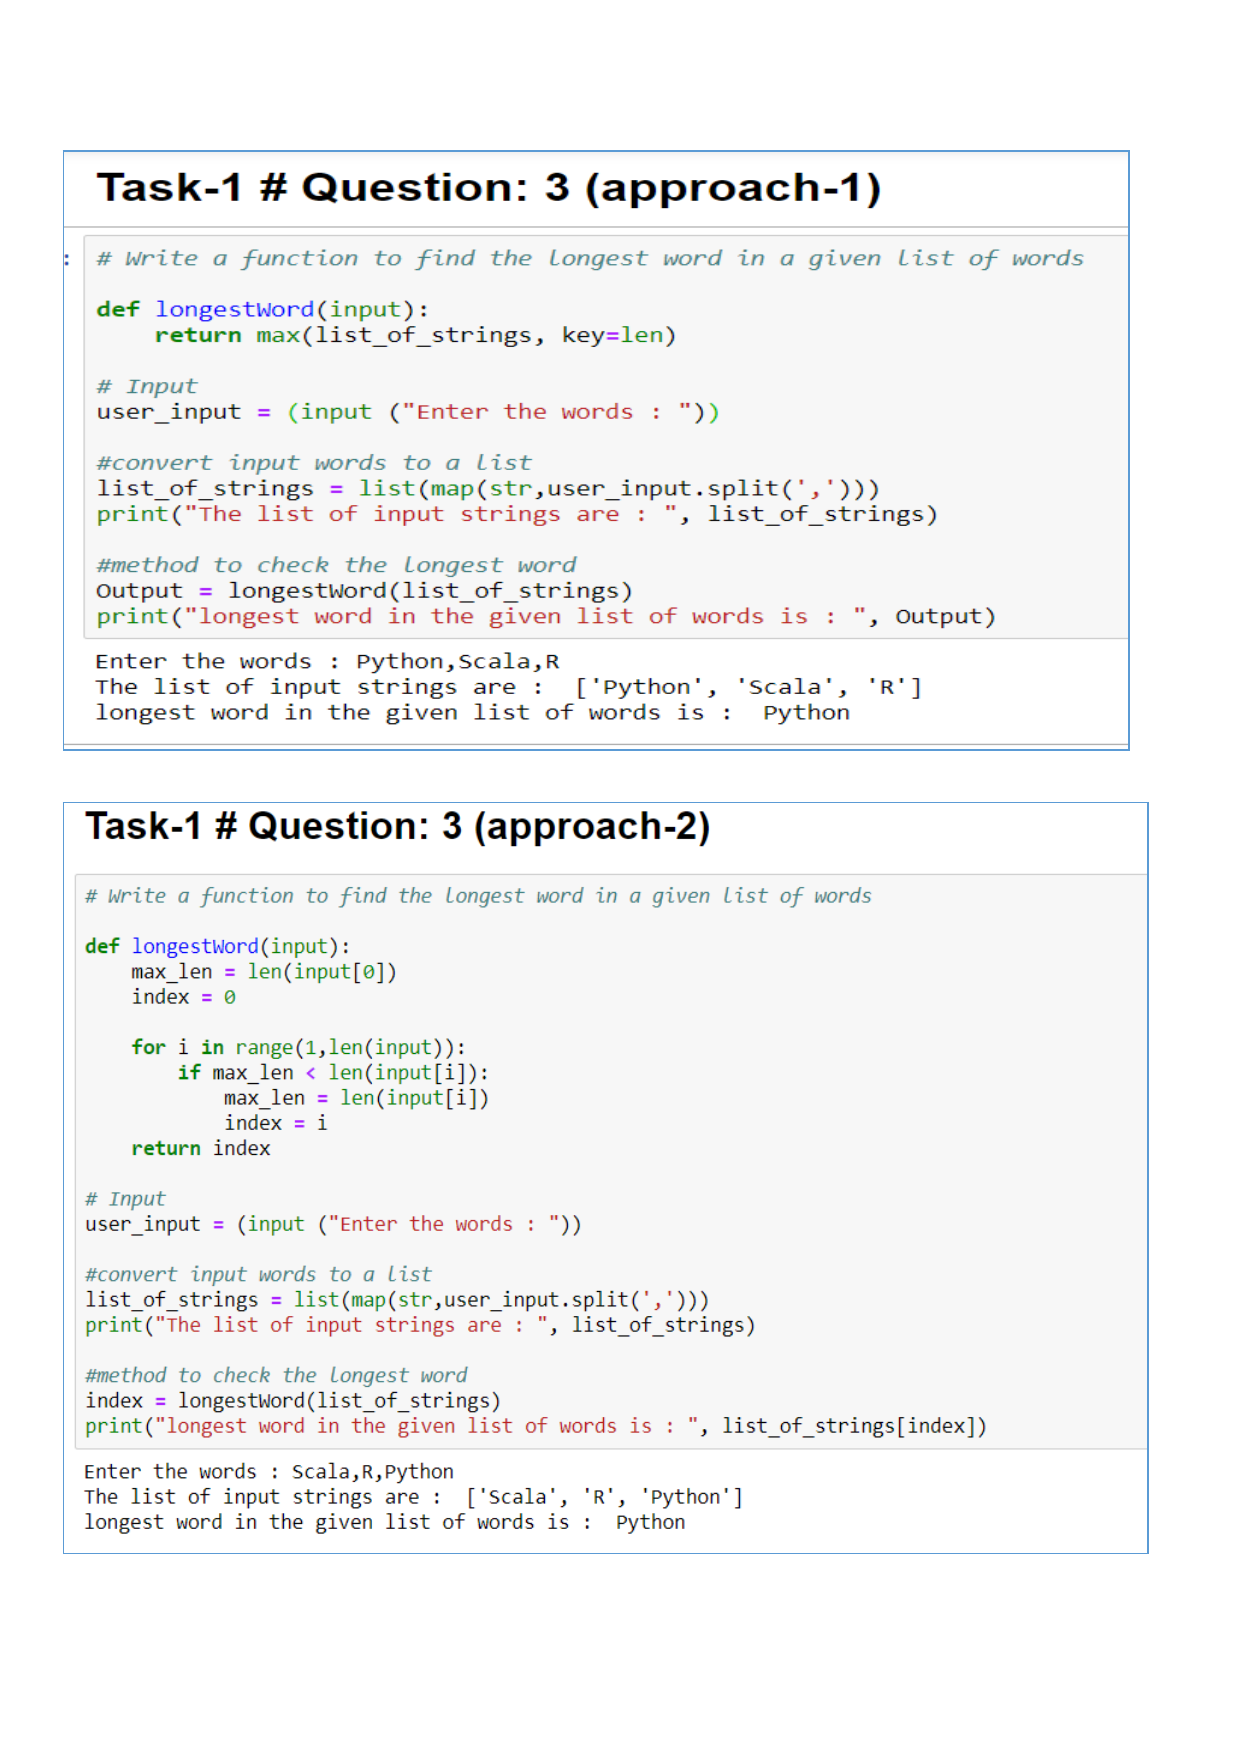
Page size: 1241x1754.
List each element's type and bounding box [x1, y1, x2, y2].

picture [64, 152, 1128, 749]
picture [64, 803, 1147, 1553]
